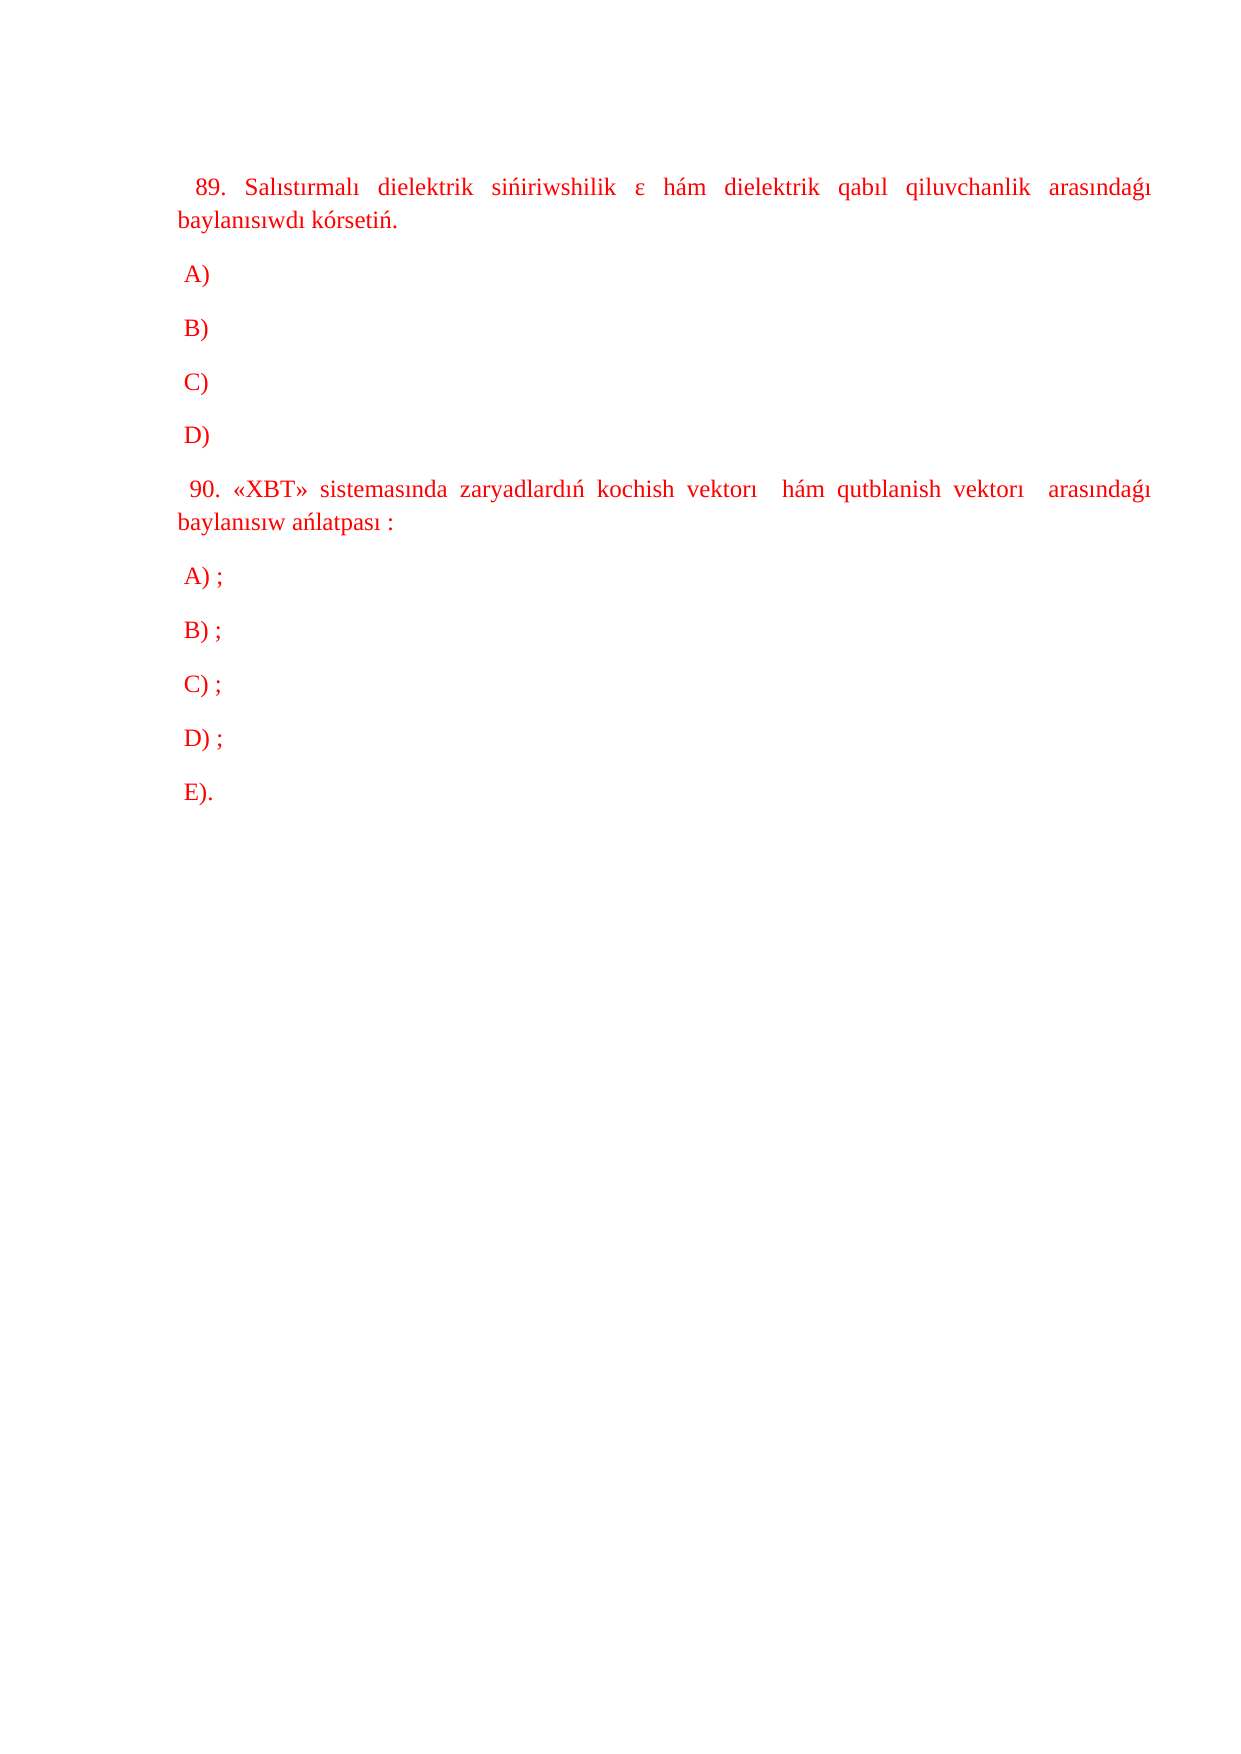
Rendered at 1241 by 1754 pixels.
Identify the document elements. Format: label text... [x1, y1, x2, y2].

text E). [177, 777, 1152, 805]
text A) ; [177, 561, 1152, 590]
text 90. «XBT» sistemasında zaryadlardıń kochish vektorı hám qutblanish vektorı arasındaǵı baylanısıw ańlatpası : [177, 474, 1152, 536]
text A) [177, 259, 1152, 288]
text 89. Salıstırmalı dielektrik sińiriwshilik ε hám dielektrik qabıl qiluvchanlik arasındaǵı baylanısıwdı kórsetiń. [177, 172, 1152, 234]
text B) ; [177, 615, 1152, 644]
text D) [177, 420, 1152, 449]
text C) ; [177, 669, 1152, 698]
text D) ; [177, 723, 1152, 751]
text B) [177, 313, 1152, 341]
text C) [177, 367, 1152, 395]
